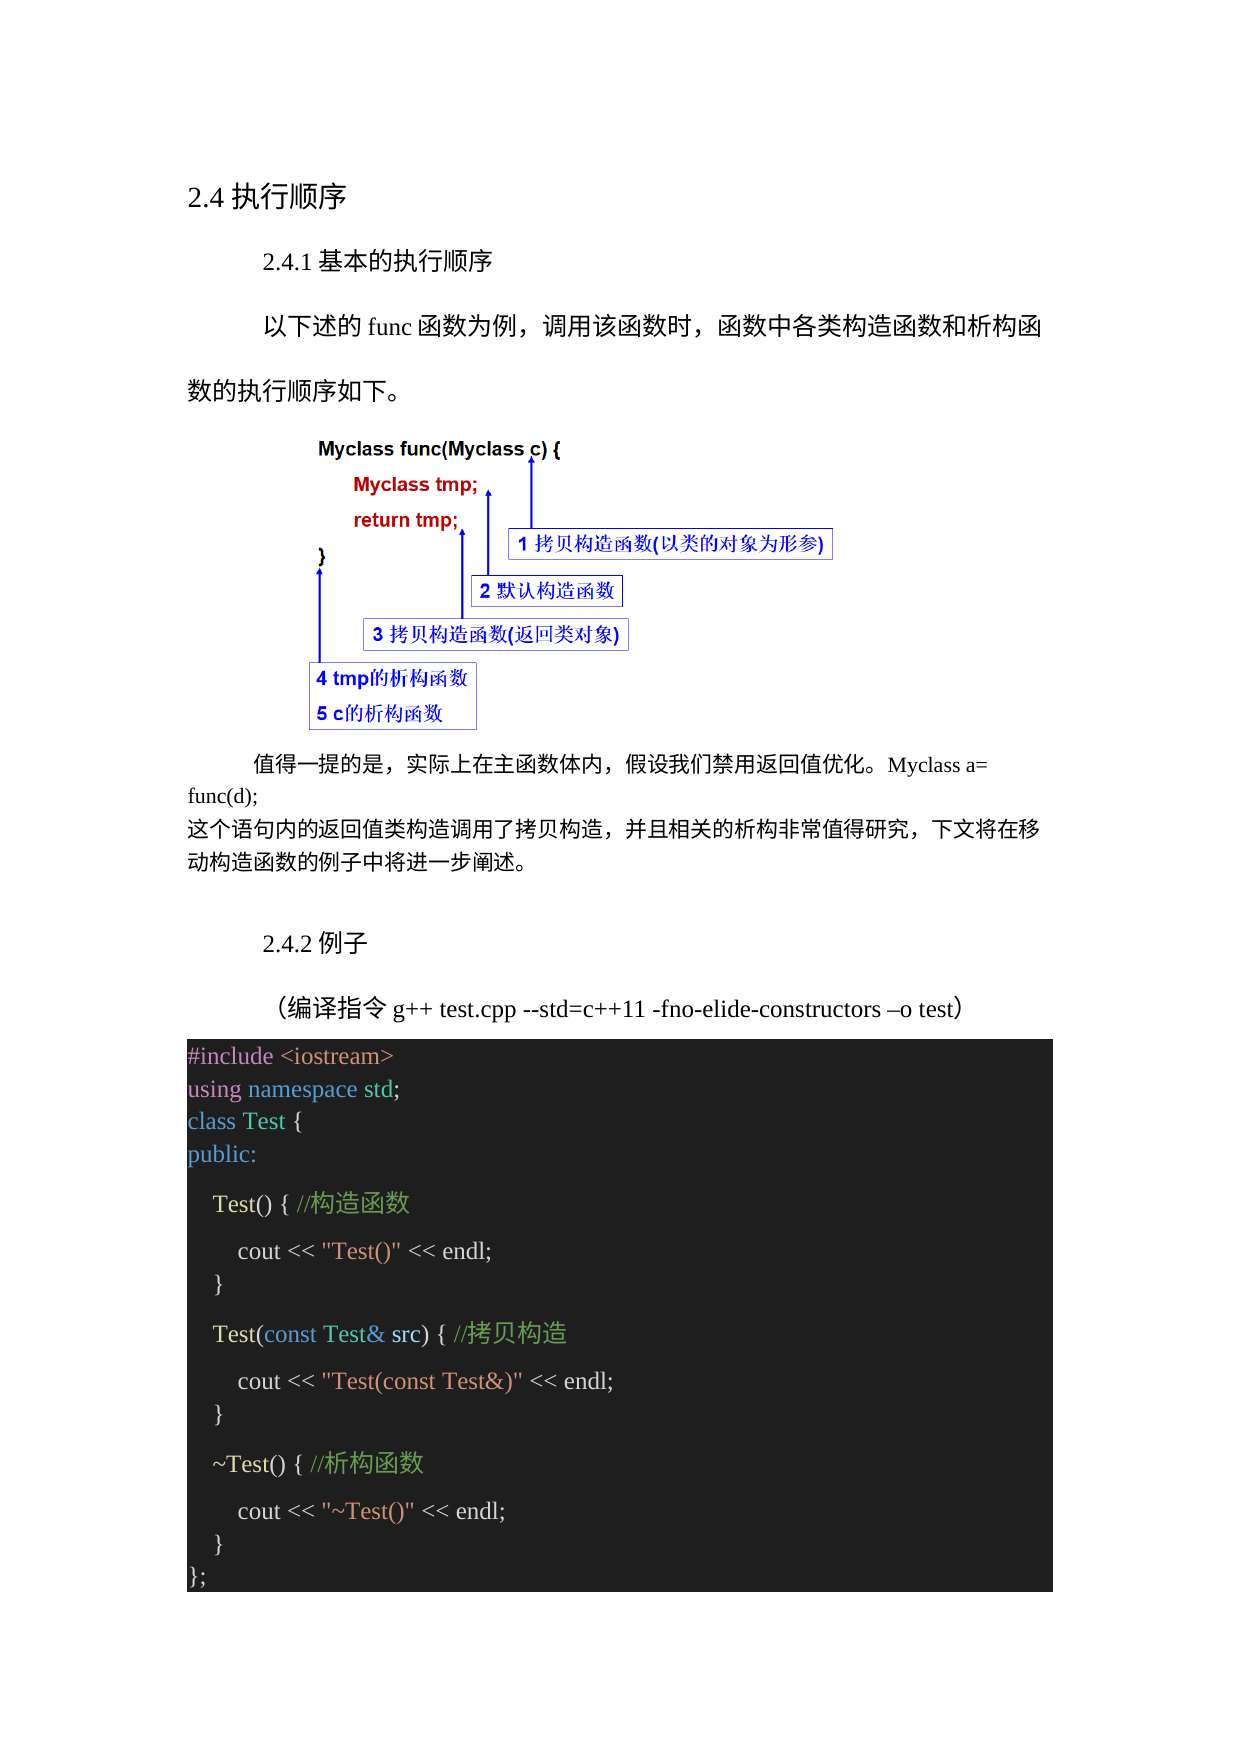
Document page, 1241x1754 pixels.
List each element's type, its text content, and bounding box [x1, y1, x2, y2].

text （编译指令g++ test.cpp --std=c++11 -fno-elide-constructors –o test） [187, 974, 1053, 1039]
text using namespace std; [187, 1072, 1053, 1104]
text public: [187, 1137, 1053, 1169]
text Test() { //构造函数 [187, 1169, 1053, 1234]
text } [187, 1267, 1053, 1299]
text class Test { [187, 1104, 1053, 1137]
text #include <iostream> [187, 1039, 1053, 1072]
text 2.4 执行顺序 [187, 162, 1053, 227]
text ~Test() { //析构函数 [187, 1429, 1053, 1494]
text 这个语句内的返回值类构造调用了拷贝构造，并且相关的析构非常值得研究，下文将在移动构造函数的例子中将进一步阐述。 [187, 812, 1053, 877]
text } [187, 1397, 1053, 1429]
text 值得一提的是，实际上在主函数体内，假设我们禁用返回值优化。Myclass a= func(d); [187, 747, 1053, 812]
text 以下述的func函数为例，调用该函数时，函数中各类构造函数和析构函数的执行顺序如下。 [187, 292, 1053, 422]
text }; [187, 1559, 1053, 1592]
text cout << "~Test()" << endl; [187, 1494, 1053, 1527]
text 2.4.2 例子 [187, 909, 1053, 974]
text } [187, 1527, 1053, 1559]
text cout << "Test(const Test&)" << endl; [187, 1364, 1053, 1397]
text 2.4.1 基本的执行顺序 [187, 227, 1053, 292]
text Test(const Test& src) { //拷贝构造 [187, 1299, 1053, 1364]
picture [253, 431, 857, 737]
text cout << "Test()" << endl; [187, 1234, 1053, 1267]
